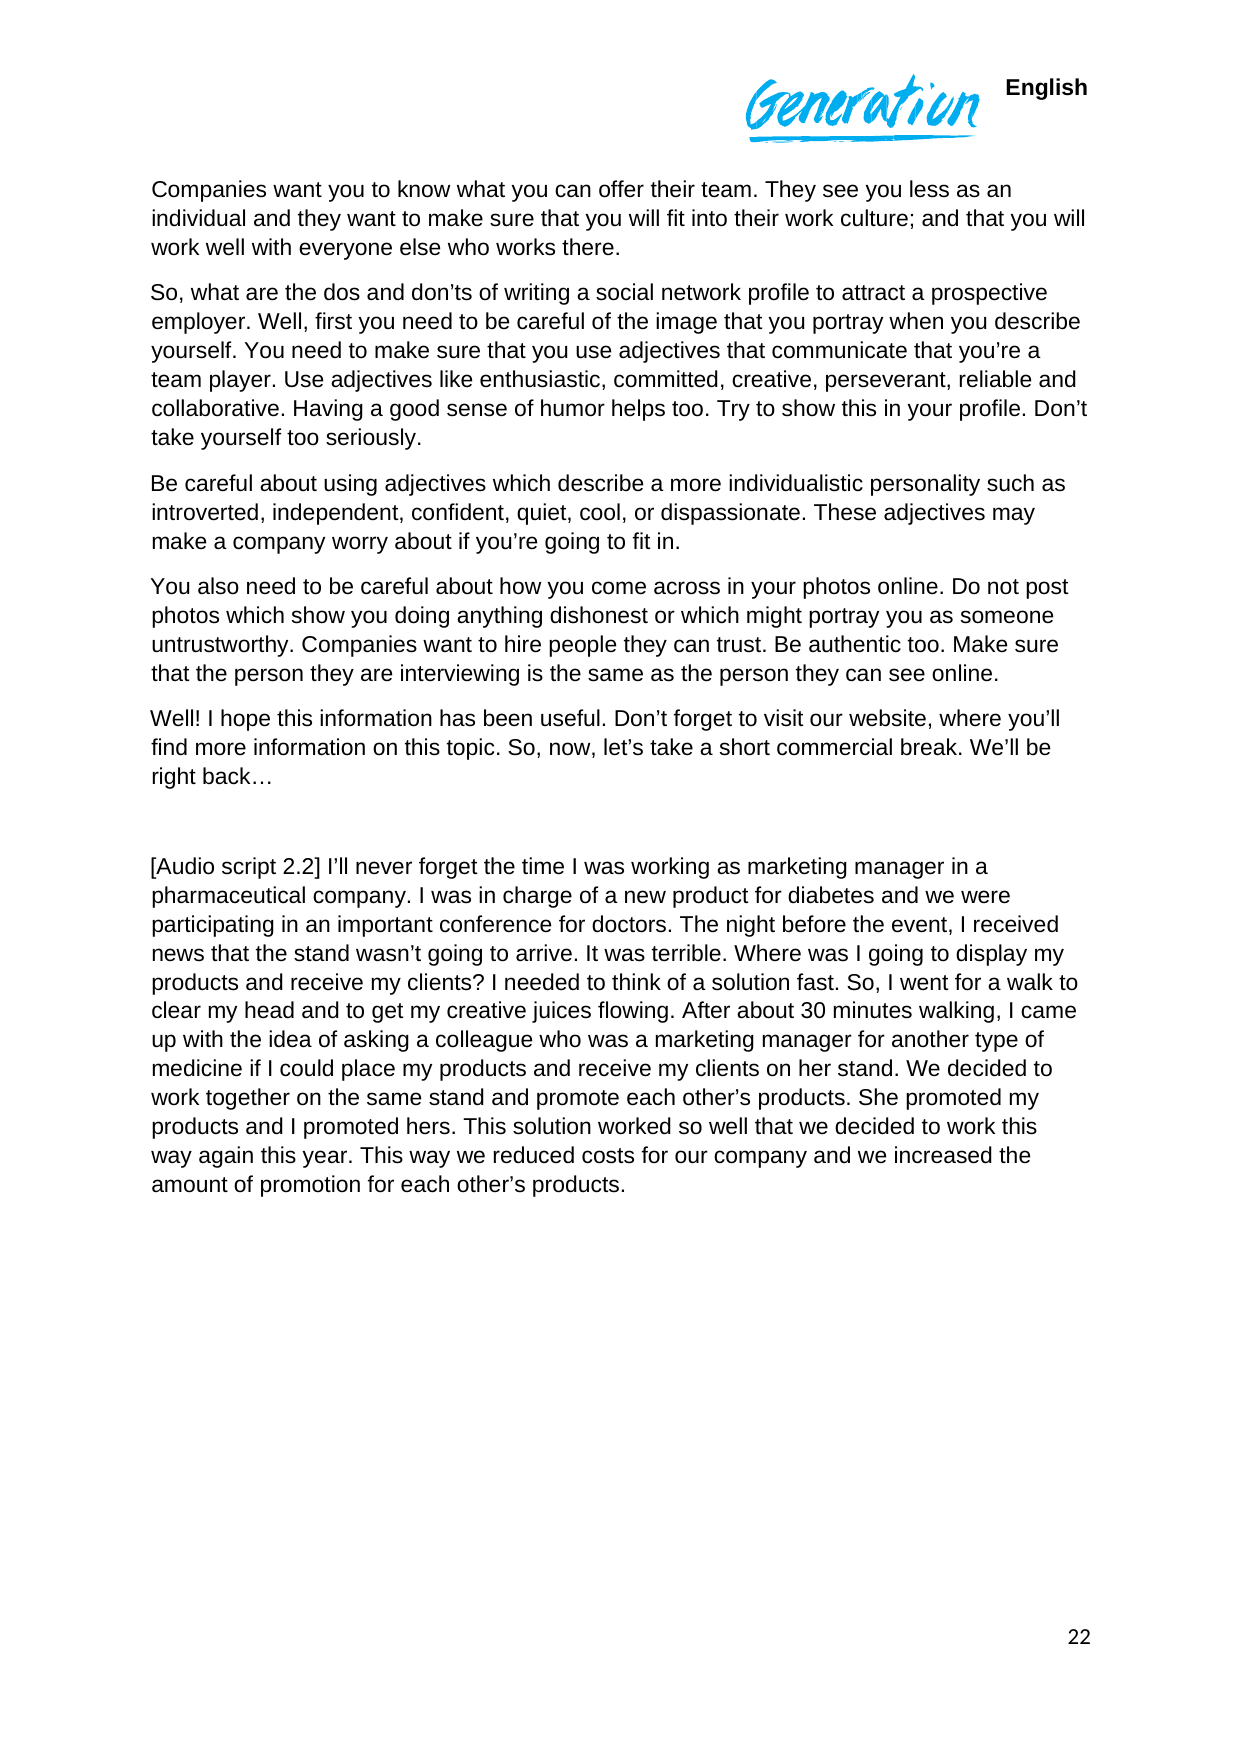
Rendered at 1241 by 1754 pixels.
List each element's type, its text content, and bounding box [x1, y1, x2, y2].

text Be careful about using adjectives which describe a more individualistic personality such as introverted, independent, confident, quiet, cool, or dispassionate. These adjectives may make a company worry about if you’re going to fit in. [150, 470, 1092, 554]
text [Audio script 2.2] I’ll never forget the time I was working as marketing manager in a pharmaceutical company. I was in charge of a new product for diabetes and we were participating in an important conference for doctors. The night before the event, I received news that the stand wasn’t going to arrive. It was terrible. Where was I going to display my products and receive my clients? I needed to think of a solution fast. So, I went for a walk to clear my head and to get my creative juices flowing. After about 30 minutes walking, I came up with the idea of asking a colleague who was a marketing manager for another type of medicine if I could place my products and receive my clients on her stand. We decided to work together on the same stand and promote each other’s products. She promoted my products and I promoted hers. This solution worked so well that we decided to work this way again this year. This way we reduced costs for our company and we increased the amount of promotion for each other’s products. [150, 853, 1082, 1197]
text Well! I hope this information has been useful. Don’t forget to visit our website, where you’ll find more information on this topic. So, now, let’s take a short commercial break. We’ll be right back… [150, 705, 1092, 789]
text You also need to be careful about how you come across in your photos online. Do not post photos which show you doing anything dishonest or which might portray you as someone untrustworthy. Companies want to hire people they can trust. Be authentic too. Make sure that the person they are interviewing is the same as the person they can see online. [150, 573, 1092, 686]
picture [857, 96, 865, 105]
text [150, 176, 1092, 260]
text So, what are the dos and don’ts of writing a social network profile to attract a prospective employer. Well, first you need to be careful of the image that you portray when you describe yourself. You need to make sure that you use adjectives that communicate that you’re a team player. Use adjectives like enthusiastic, committed, creative, perseverant, reliable and collaborative. Having a good sense of humor helps too. Try to show this in your profile. Don’t take yourself too seriously. [150, 279, 1092, 451]
